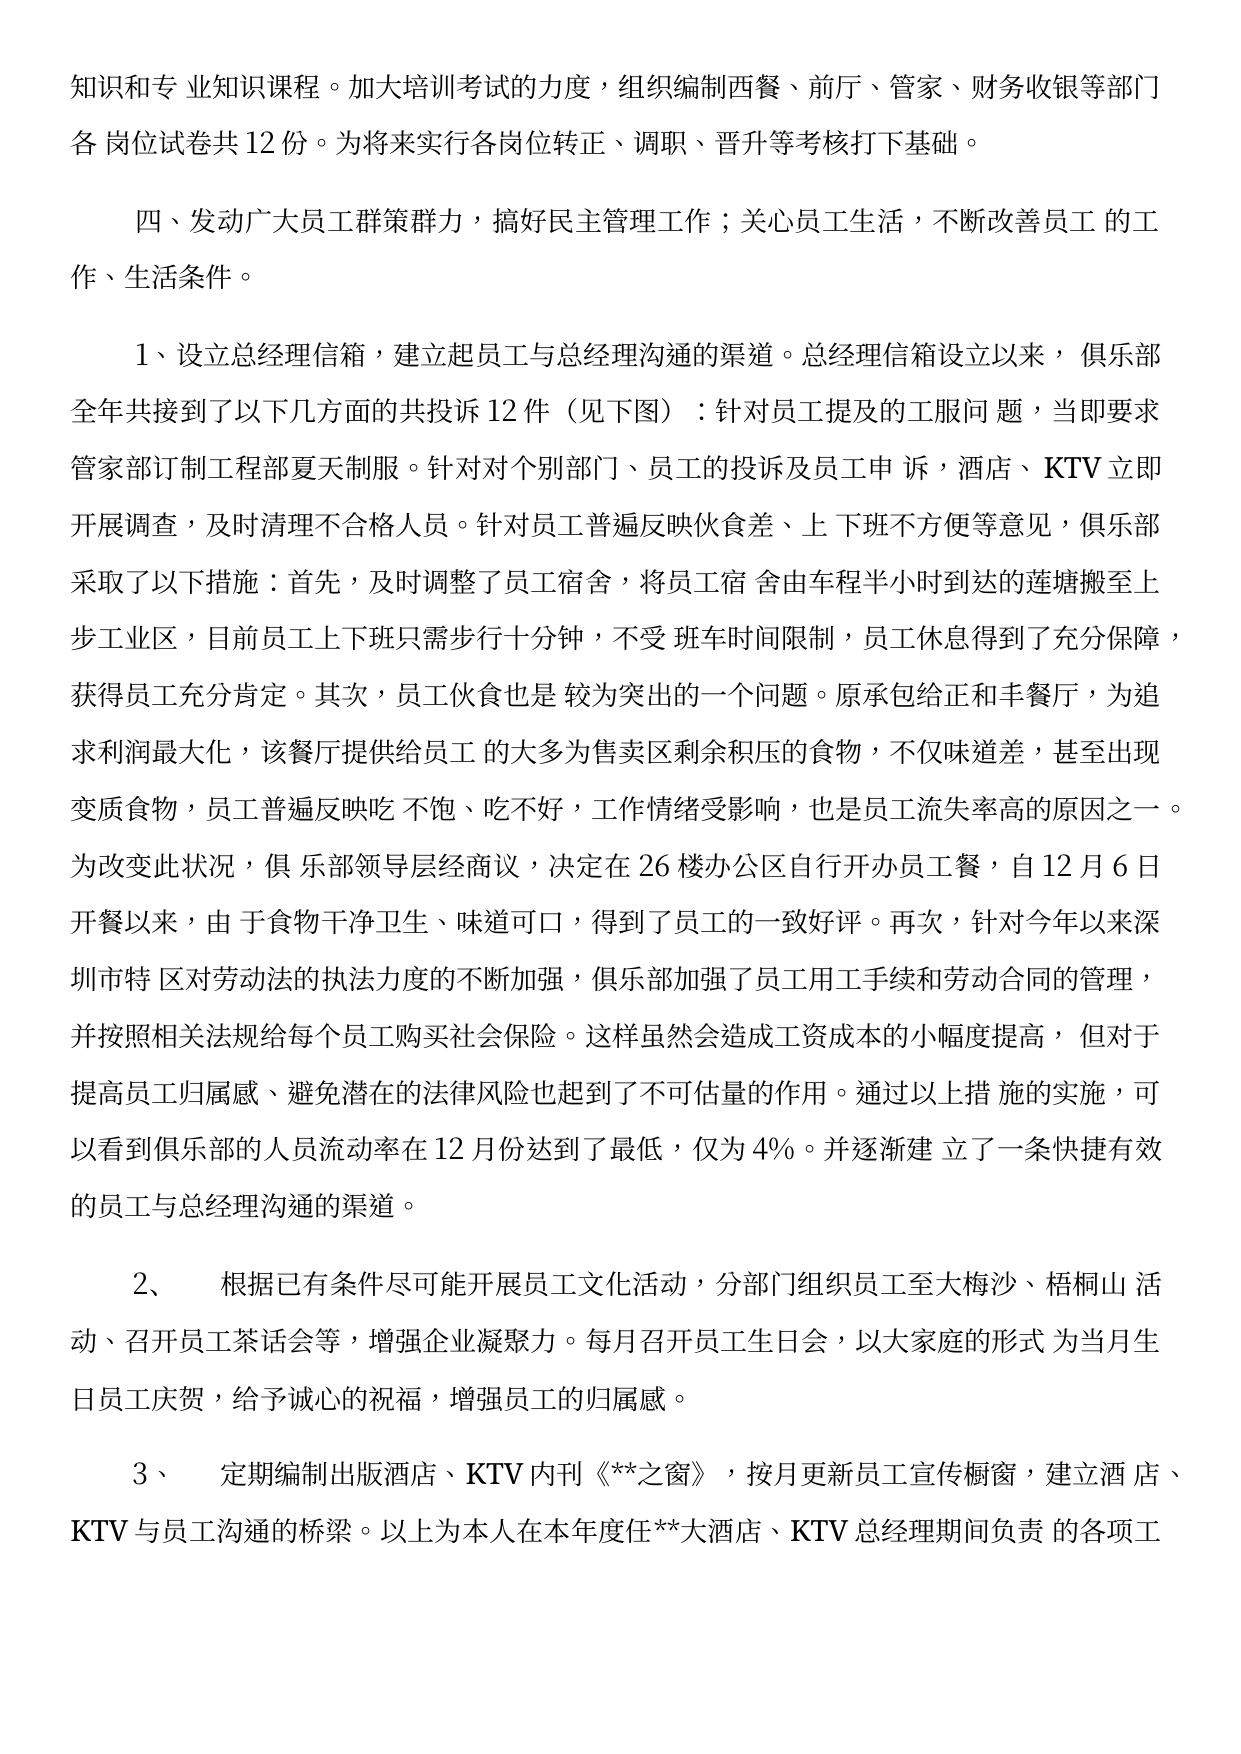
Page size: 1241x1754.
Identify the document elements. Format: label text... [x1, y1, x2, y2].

text 1、设立总经理信箱，建立起员工与总经理沟通的渠道。总经理信箱设立以来， 俱乐部全年共接到了以下几方面的共投诉12件（见下图）：针对员工提及的工服问 题，当即要求管家部订制工程部夏天制服。针对对个别部门、员工的投诉及员工申 诉，酒店、KTV立即开展调查，及时清理不合格人员。针对员工普遍反映伙食差、上 下班不方便等意见，俱乐部采取了以下措施：首先，及时调整了员工宿舍，将员工宿 舍由车程半小时到达的莲塘搬至上步工业区，目前员工上下班只需步行十分钟，不受 班车时间限制，员工休息得到了充分保障，获得员工充分肯定。其次，员工伙食也是 较为突出的一个问题。原承包给正和丰餐厅，为追求利润最大化，该餐厅提供给员工 的大多为售卖区剩余积压的食物，不仅味道差，甚至出现变质食物，员工普遍反映吃 不饱、吃不好，工作情绪受影响，也是员工流失率高的原因之一。为改变此状况，俱 乐部领导层经商议，决定在26楼办公区自行开办员工餐，自12月6日开餐以来，由 于食物干净卫生、味道可口，得到了员工的一致好评。再次，针对今年以来深圳市特 区对劳动法的执法力度的不断加强，俱乐部加强了员工用工手续和劳动合同的管理， 并按照相关法规给每个员工购买社会保险。这样虽然会造成工资成本的小幅度提高， 但对于提高员工归属感、避免潜在的法律风险也起到了不可估量的作用。通过以上措 施的实施，可以看到俱乐部的人员流动率在12月份达到了最低，仅为4%。并逐渐建 立了一条快捷有效的员工与总经理沟通的渠道。 [70, 319, 1162, 1228]
text 四、发动广大员工群策群力，搞好民主管理工作；关心员工生活，不断改善员工 的工作、生活条件。 [70, 186, 1162, 299]
text 2、 根据已有条件尽可能开展员工文化活动，分部门组织员工至大梅沙、梧桐山 活动、召开员工茶话会等，增强企业凝聚力。每月召开员工生日会，以大家庭的形式 为当月生日员工庆贺，给予诚心的祝福，增强员工的归属感。 [70, 1249, 1162, 1421]
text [70, 52, 1162, 165]
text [70, 1439, 1162, 1553]
